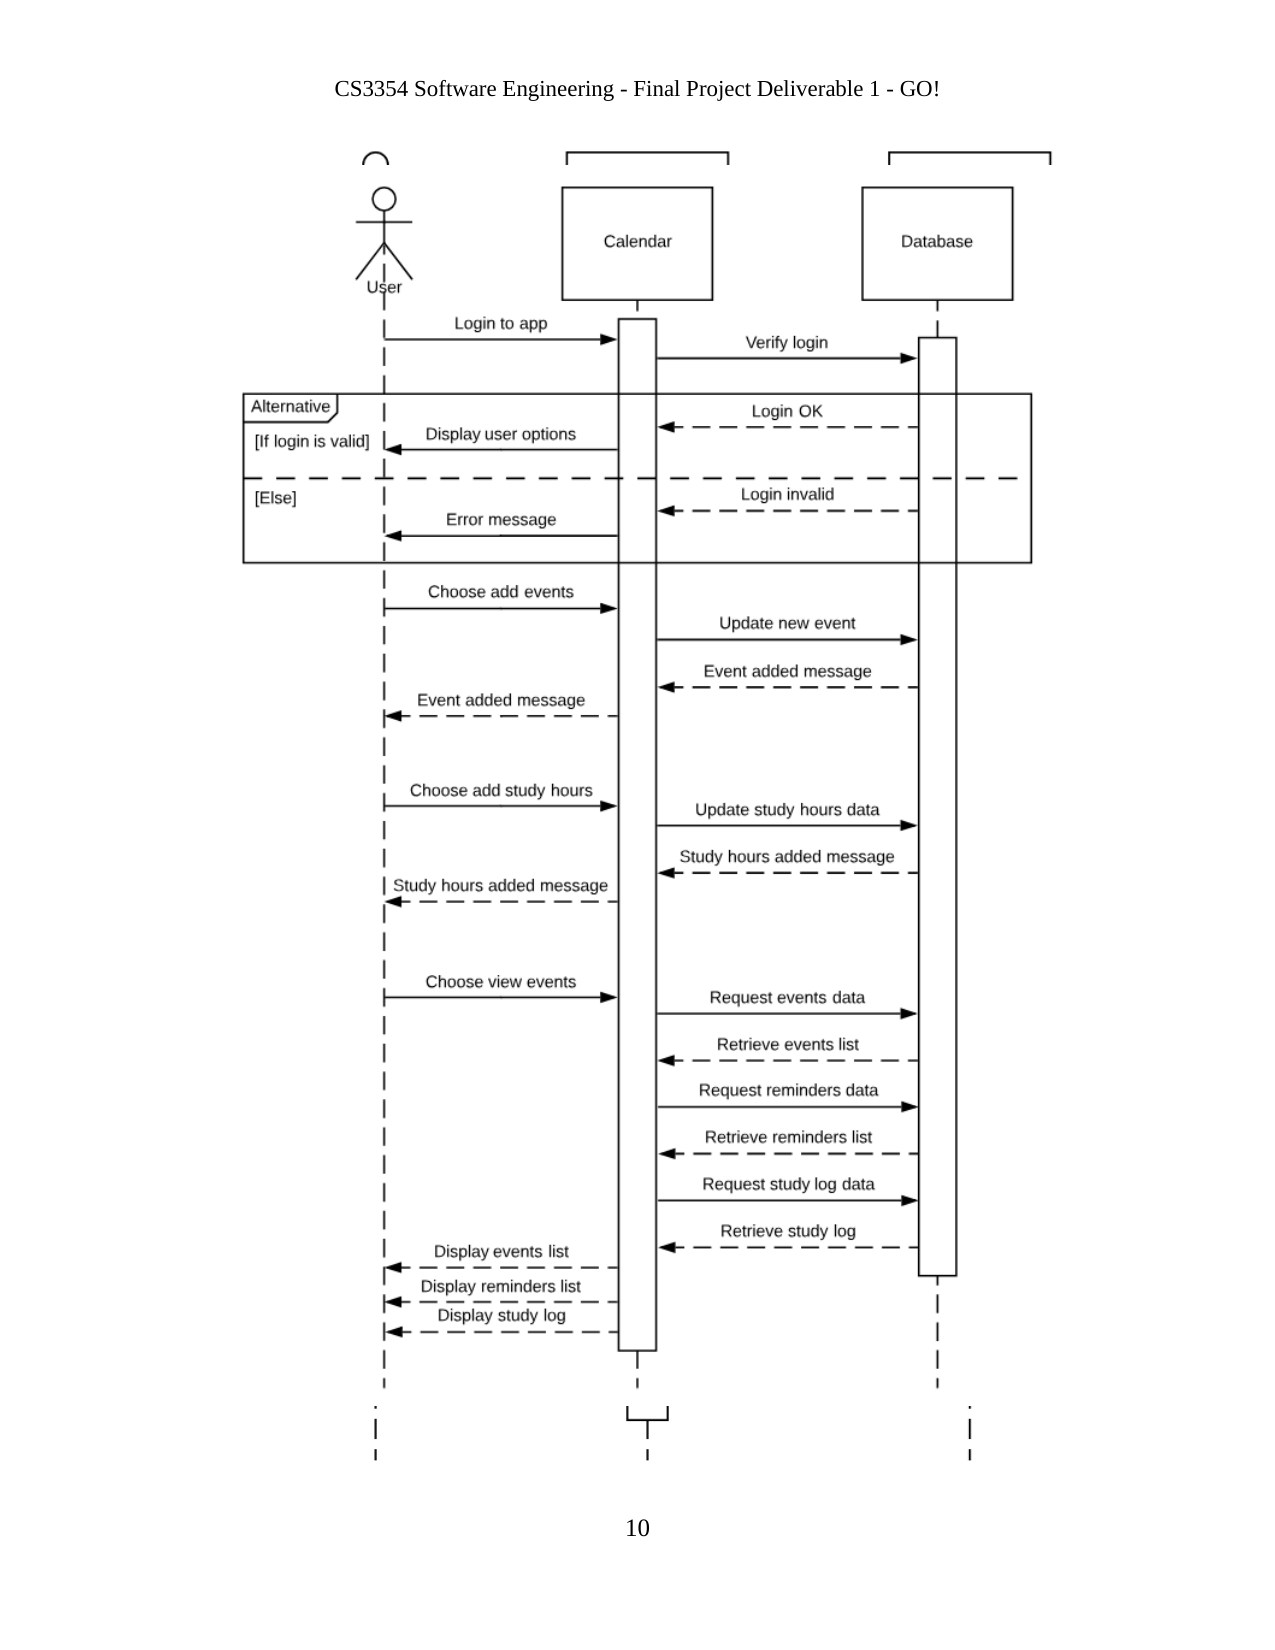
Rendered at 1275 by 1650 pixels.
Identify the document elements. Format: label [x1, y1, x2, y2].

picture [156, 129, 1115, 1479]
